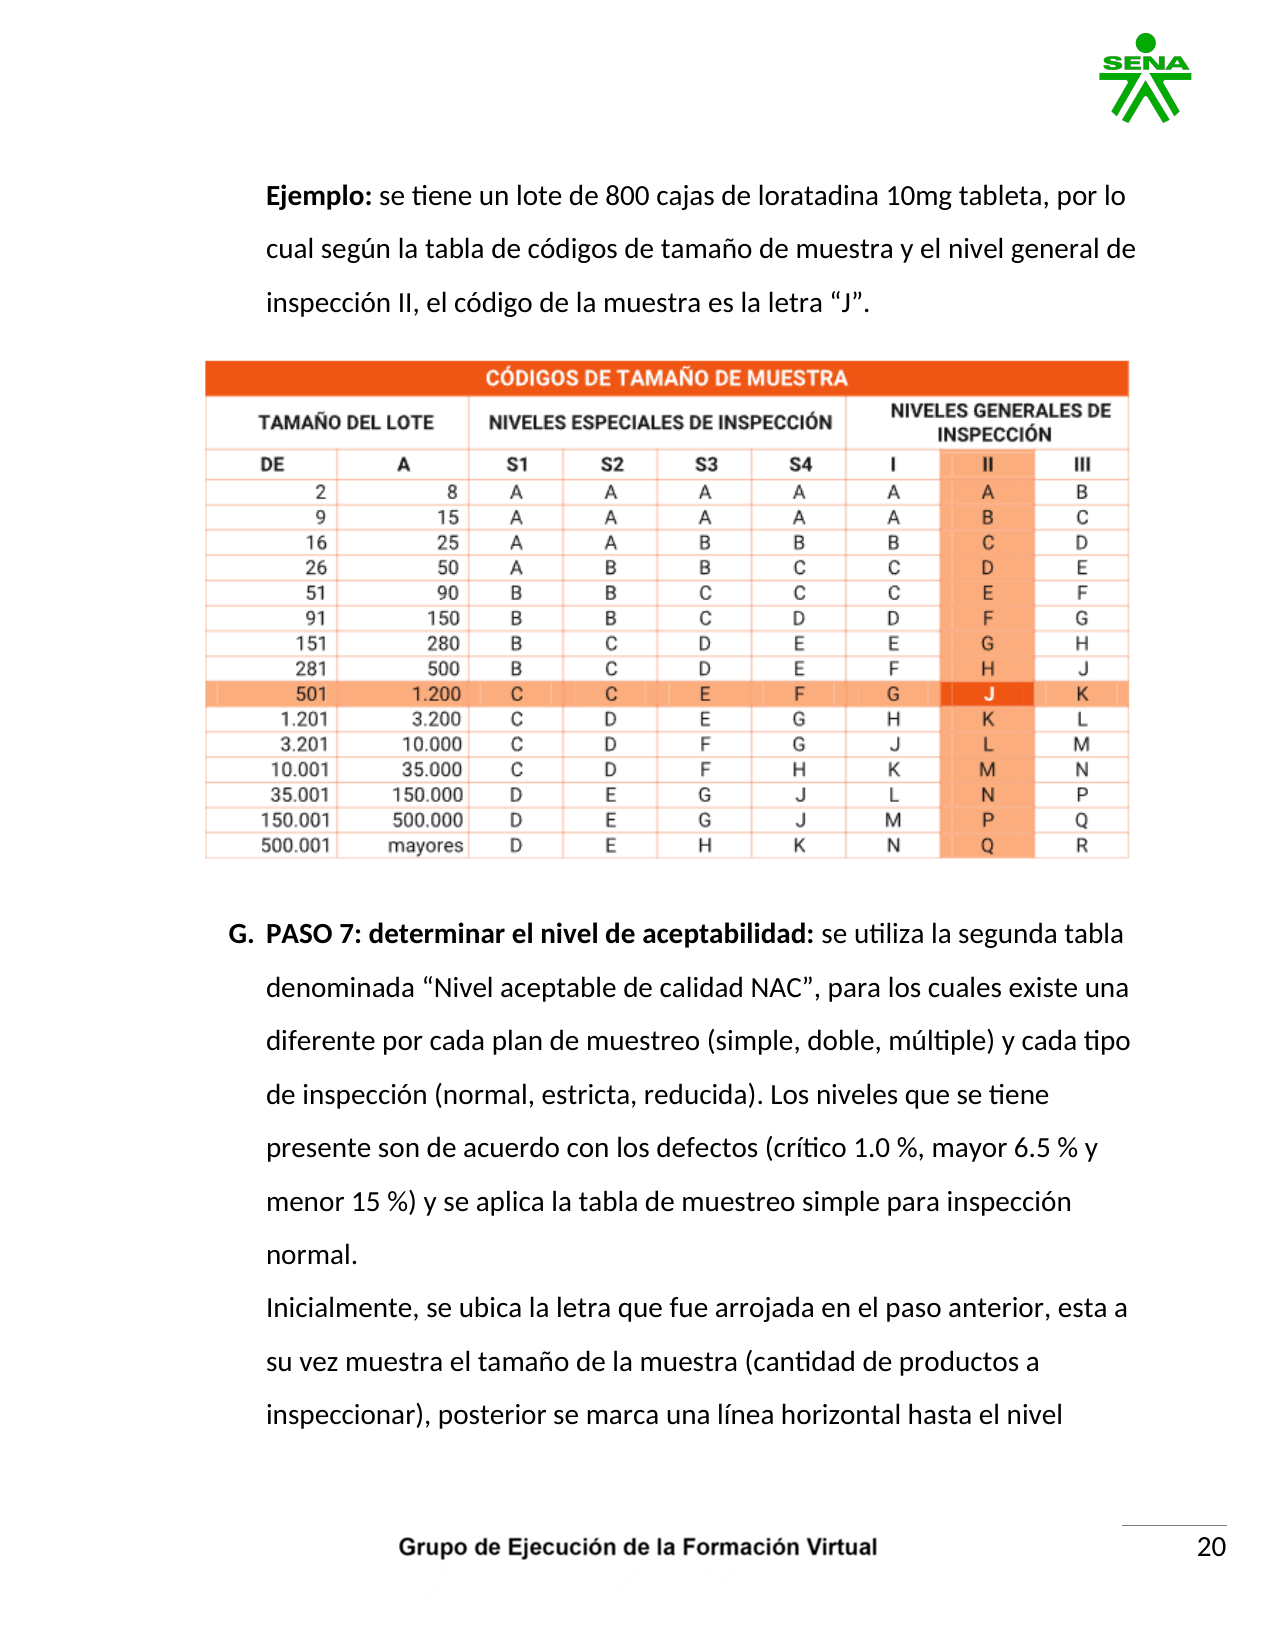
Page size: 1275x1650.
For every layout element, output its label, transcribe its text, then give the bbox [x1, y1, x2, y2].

list Ejemplo: se tiene un lote de 800 cajas de loratadina 10mg tableta, por lo cual según la tabla de códigos de tamaño de muestra y el nivel general de inspección II, el código de la muestra es la letra “J”. [266, 177, 1157, 320]
list PASO 7: determinar el nivel de aceptabilidad: se utiliza la segunda tabla denominada “Nivel aceptable de calidad NAC”, para los cuales existe una diferente por cada plan de muestreo (simple, doble, múltiple) y cada tipo de inspección (normal, estricta, reducida). Los niveles que se tiene presente son de acuerdo con los defectos (crítico 1.0 %, mayor 6.5 % y menor 15 %) y se aplica la tabla de muestreo simple para inspección normal. [228, 916, 1157, 1272]
picture [0, 1486, 1275, 1598]
picture [197, 354, 1152, 873]
picture [1099, 33, 1192, 123]
